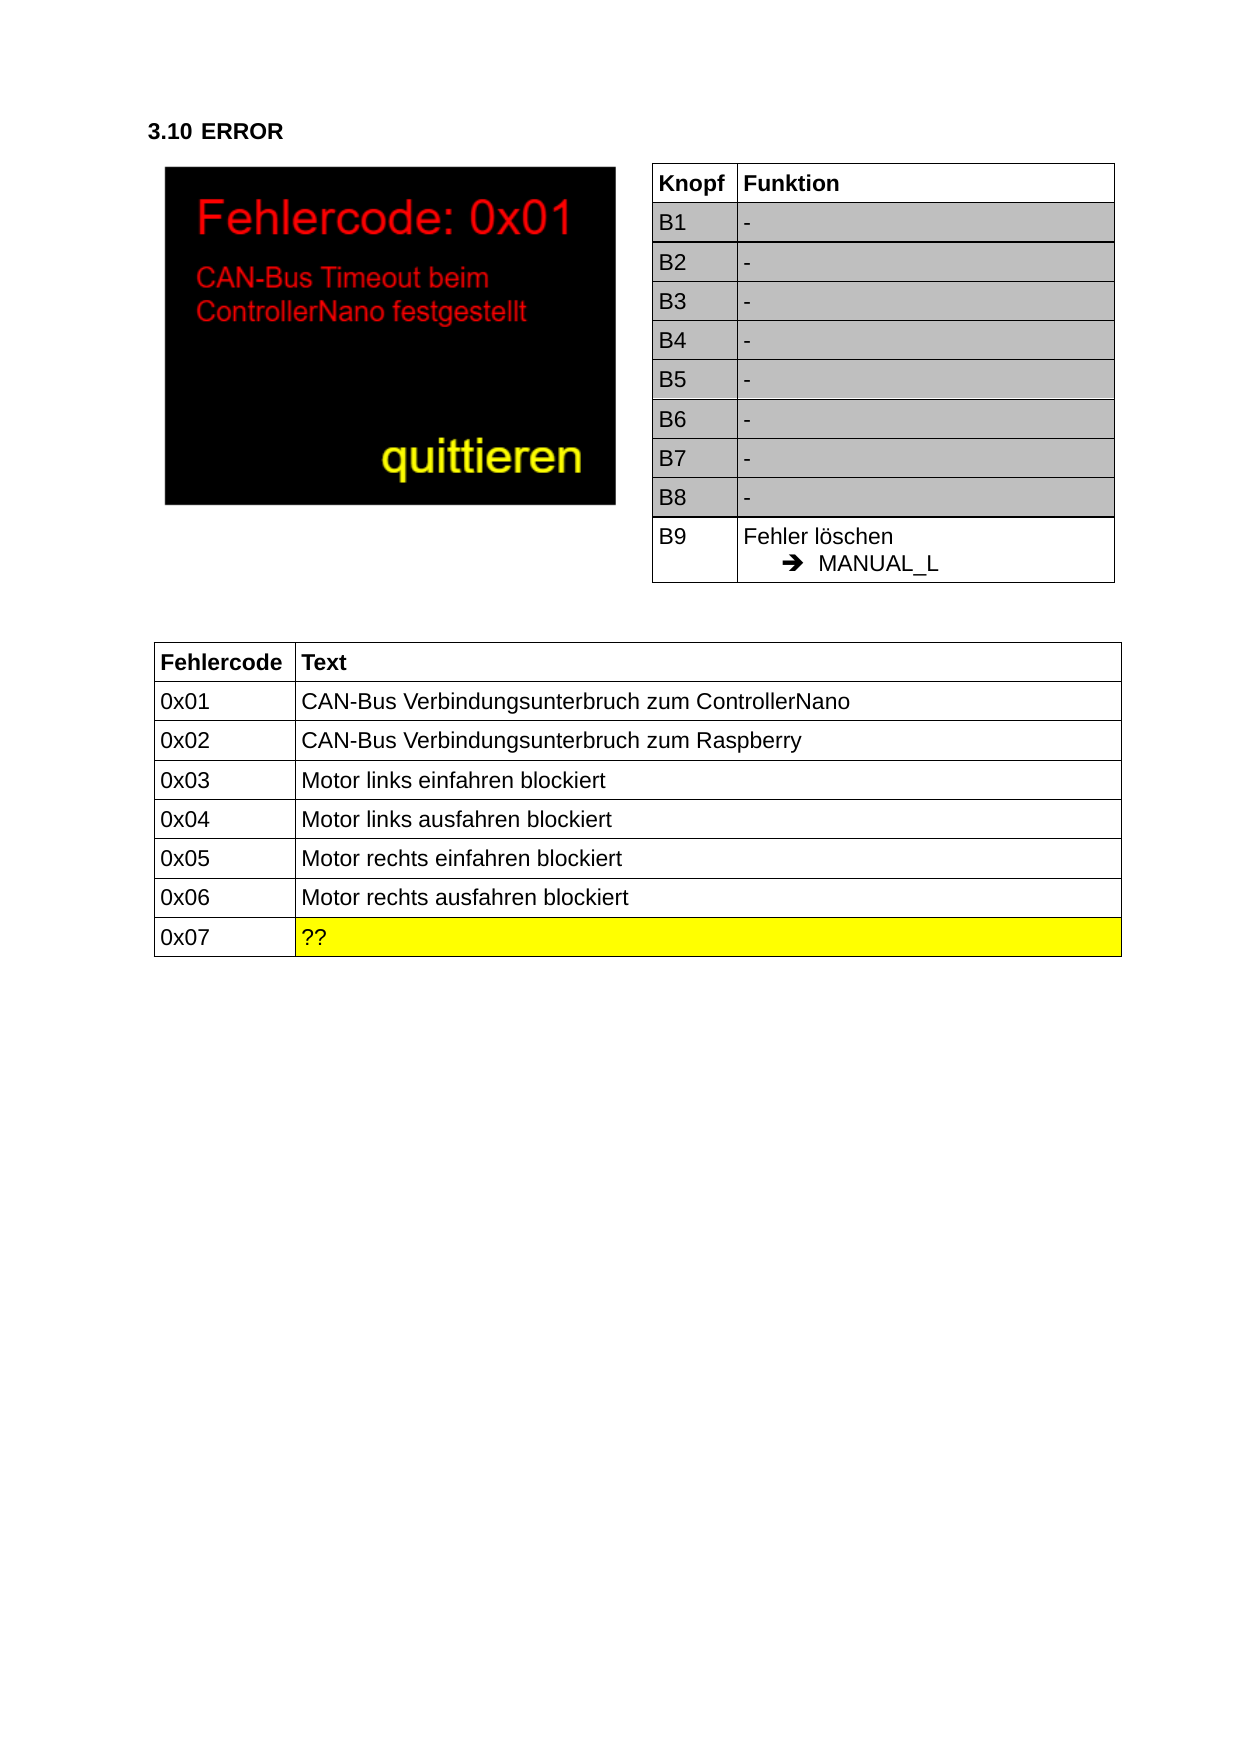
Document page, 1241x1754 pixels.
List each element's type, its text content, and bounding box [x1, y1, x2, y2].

table_cell ?? [296, 918, 1121, 956]
table_header Text [296, 643, 1121, 681]
table_cell Motor links einfahren blockiert [296, 761, 1121, 799]
table_cell CAN-Bus Verbindungsunterbruch zum ControllerNano [296, 682, 1121, 720]
table_cell 0x01 [155, 682, 295, 720]
subtitle ERROR [148, 118, 1122, 144]
table_cell 0x07 [155, 918, 295, 956]
picture [159, 162, 621, 517]
table_header Fehlercode [155, 643, 295, 681]
table_cell 0x04 [155, 800, 295, 838]
table_cell Motor rechts ausfahren blockiert [296, 879, 1121, 917]
table_cell Motor rechts einfahren blockiert [296, 839, 1121, 877]
table_header [640, 157, 1122, 589]
table_cell Motor links ausfahren blockiert [296, 800, 1121, 838]
table_cell 0x06 [155, 879, 295, 917]
table_cell 0x02 [155, 721, 295, 759]
table_cell 0x03 [155, 761, 295, 799]
table_cell CAN-Bus Verbindungsunterbruch zum Raspberry [296, 721, 1121, 759]
table_cell 0x05 [155, 839, 295, 877]
table_header [154, 157, 640, 589]
